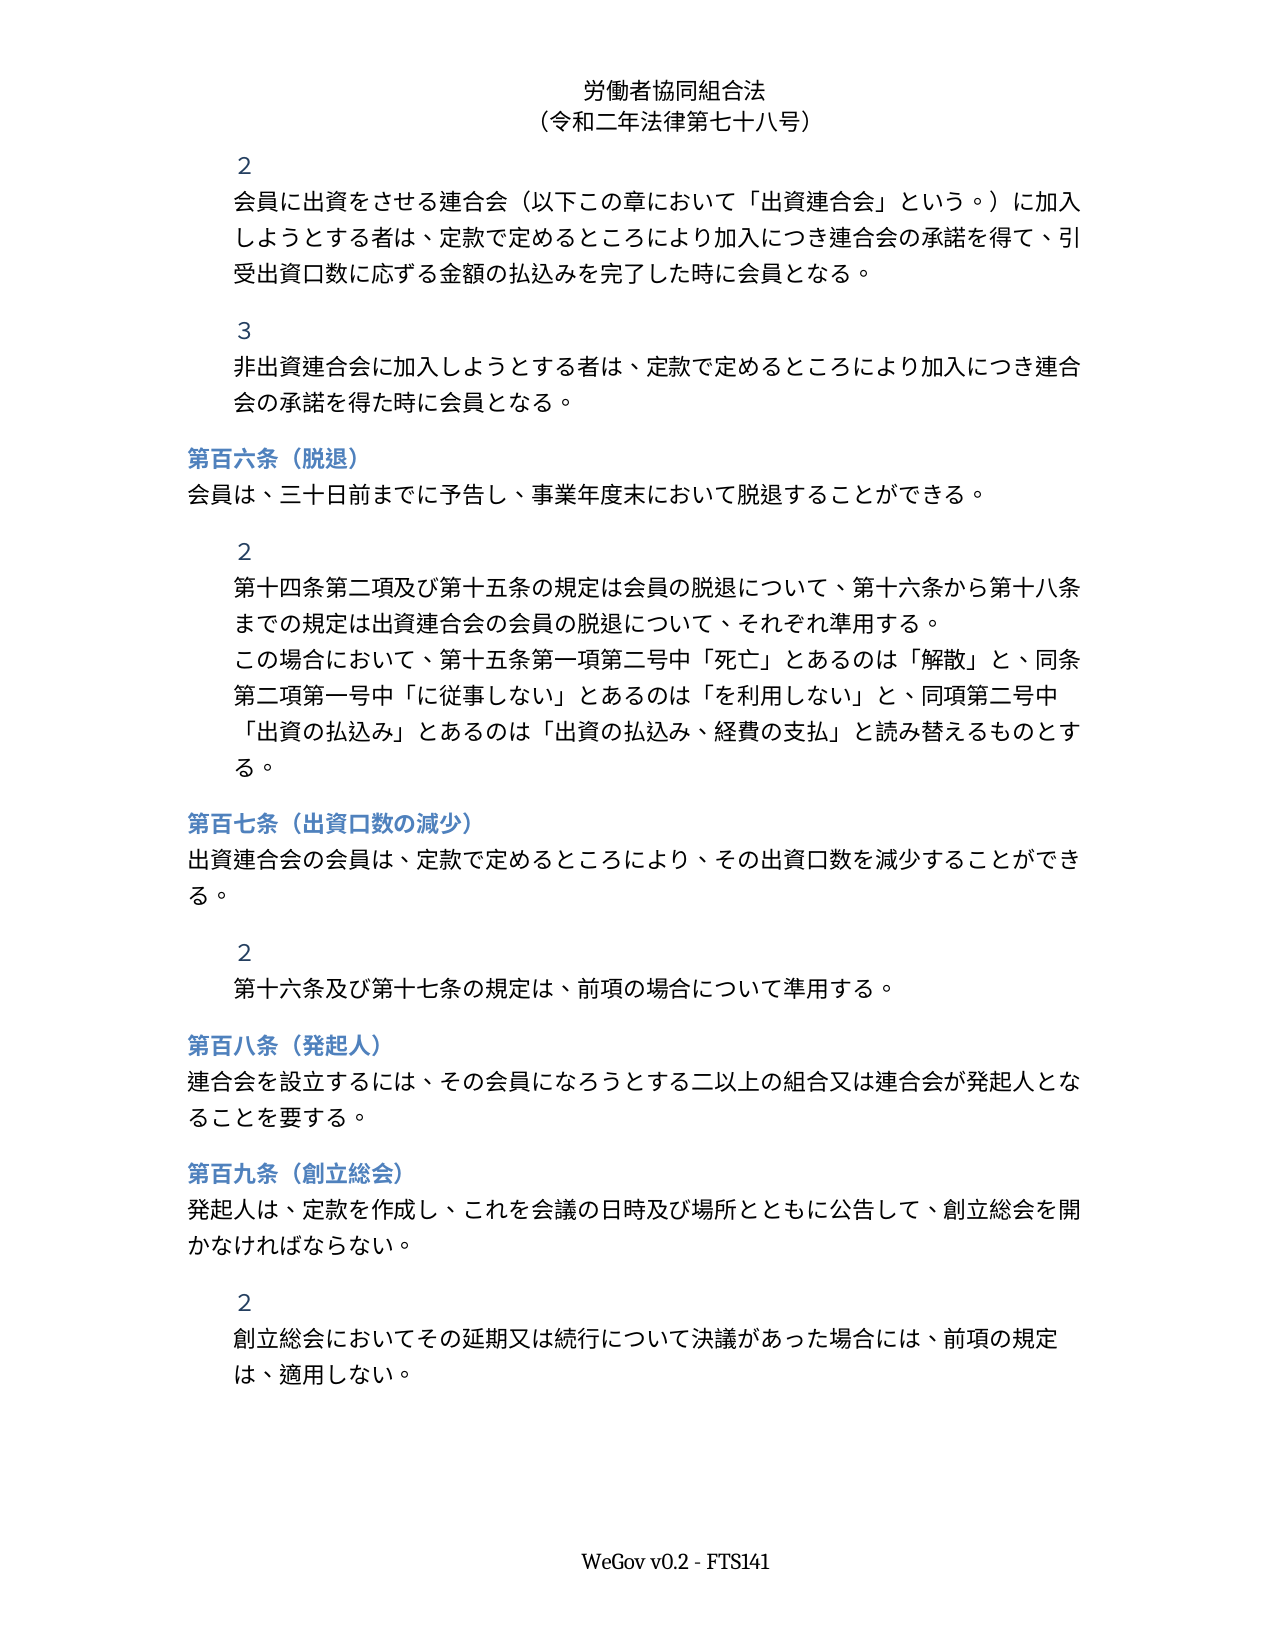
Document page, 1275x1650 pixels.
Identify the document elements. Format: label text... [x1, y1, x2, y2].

subtitle ２ [233, 1287, 1087, 1318]
text 連合会を設立するには、その会員になろうとする二以上の組合又は連合会が発起人となることを要する。 [187, 1066, 1087, 1133]
subtitle ２ [233, 937, 1087, 968]
subtitle 第百九条（創立総会） [187, 1158, 1087, 1189]
text 非出資連合会に加入しようとする者は、定款で定めるところにより加入につき連合会の承諾を得た時に会員となる。 [233, 351, 1087, 418]
text 第十六条及び第十七条の規定は、前項の場合について準用する。 [233, 973, 1087, 1004]
subtitle ３ [233, 314, 1087, 346]
text 発起人は、定款を作成し、これを会議の日時及び場所とともに公告して、創立総会を開かなければならない。 [187, 1194, 1087, 1261]
text 創立総会においてその延期又は続行について決議があった場合には、前項の規定は、適用しない。 [233, 1323, 1087, 1390]
text 第十四条第二項及び第十五条の規定は会員の脱退について、第十六条から第十八条までの規定は出資連合会の会員の脱退について、それぞれ準用する。 この場合において、第十五条第一項第二号中「死亡」とあるのは「解散」と、同条第二項第一号中「に従事しない」とあるのは「を利用しない」と、同項第二号中「出資の払込み」とあるのは「出資の払込み、経費の支払」と読み替えるものとする。 [233, 572, 1087, 783]
subtitle 第百七条（出資口数の減少） [187, 808, 1087, 839]
subtitle 第百八条（発起人） [187, 1030, 1087, 1061]
subtitle ２ [233, 150, 1087, 181]
text 会員に出資をさせる連合会（以下この章において「出資連合会」という。）に加入しようとする者は、定款で定めるところにより加入につき連合会の承諾を得て、引受出資口数に応ずる金額の払込みを完了した時に会員となる。 [233, 186, 1087, 289]
subtitle ２ [233, 536, 1087, 567]
text 会員は、三十日前までに予告し、事業年度末において脱退することができる。 [187, 479, 1087, 510]
text 出資連合会の会員は、定款で定めるところにより、その出資口数を減少することができる。 [187, 844, 1087, 911]
subtitle 第百六条（脱退） [187, 443, 1087, 474]
